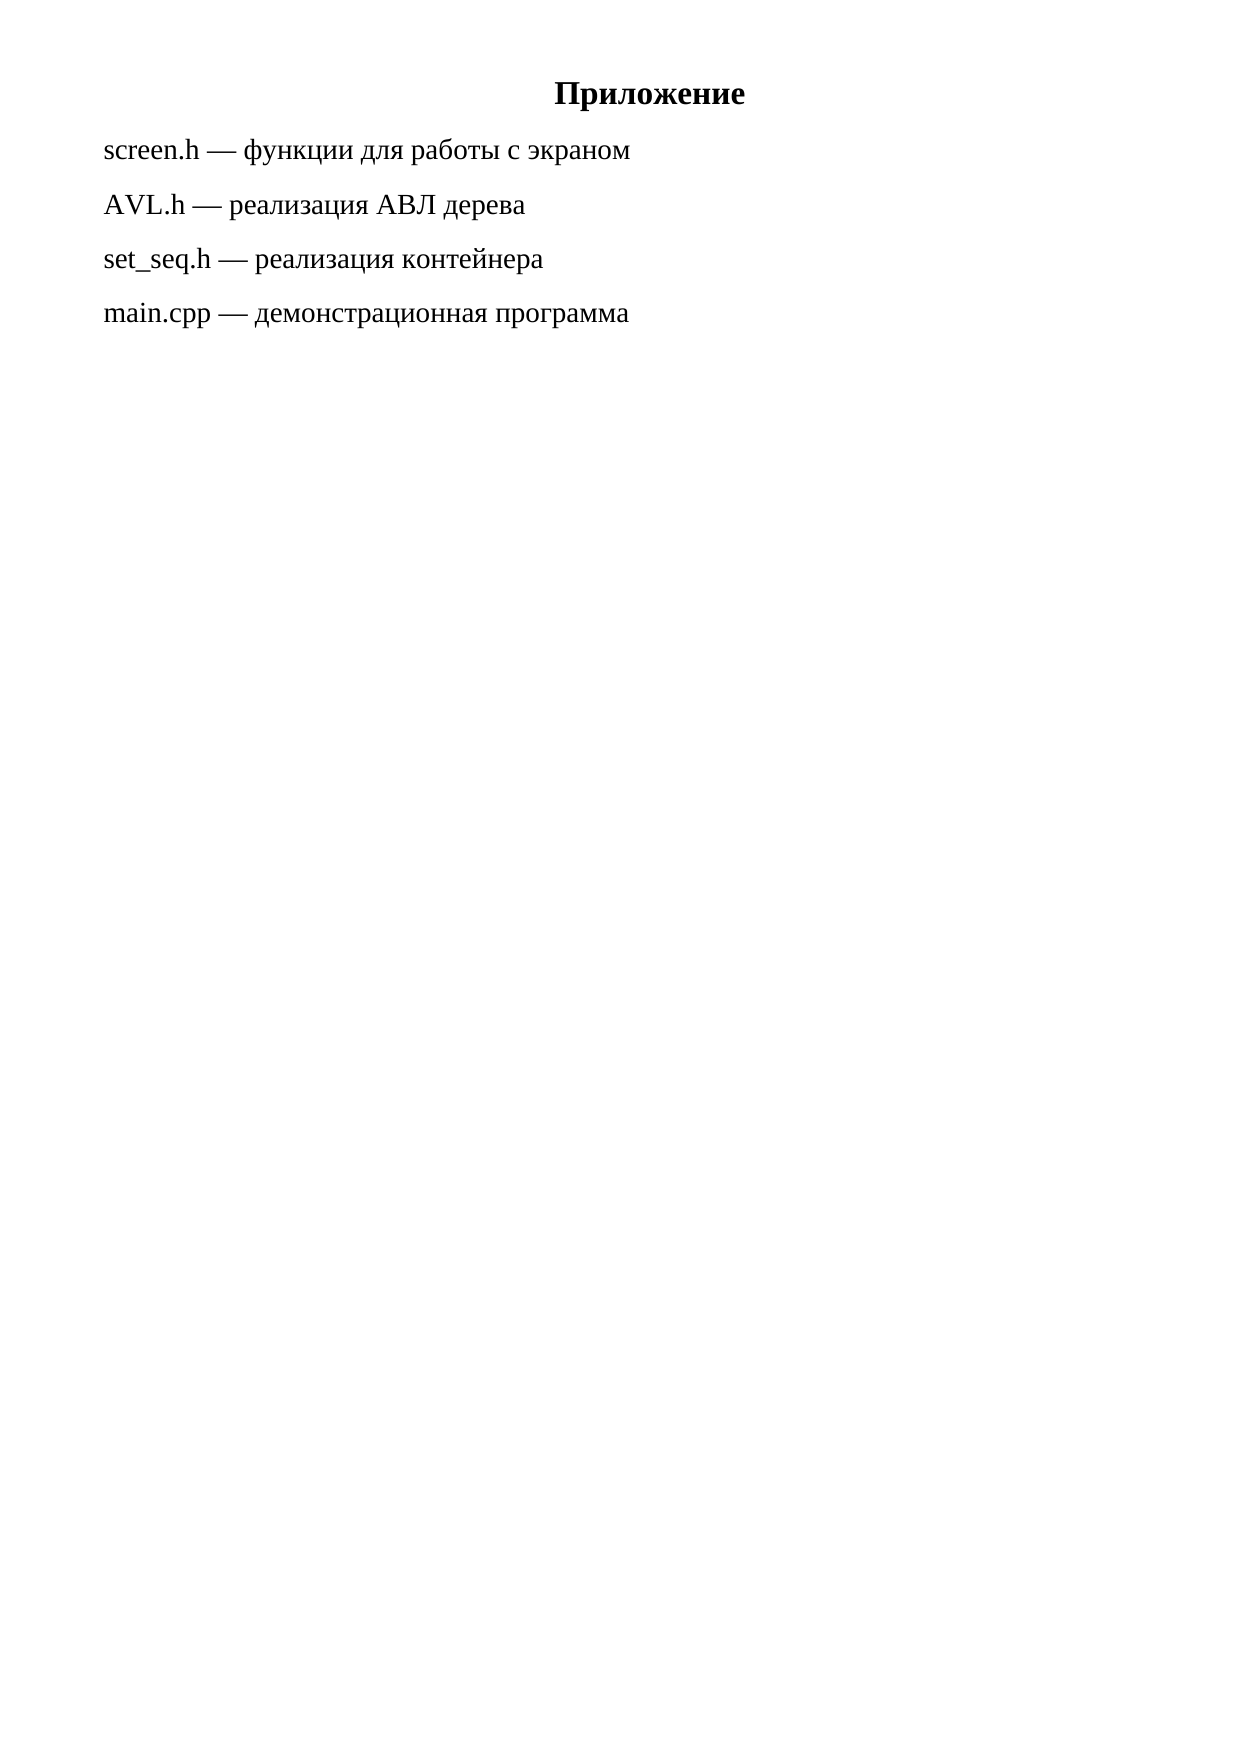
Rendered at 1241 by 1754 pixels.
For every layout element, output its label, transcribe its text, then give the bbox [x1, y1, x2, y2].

text set_seq.h — реализация контейнера [103, 241, 1196, 275]
text main.cpp — демонстрационная программа [103, 296, 1196, 329]
subtitle Приложение [103, 73, 1196, 112]
text AVL.h — реализация АВЛ дерева [103, 187, 1196, 220]
text screen.h — функции для работы с экраном [103, 132, 1196, 166]
